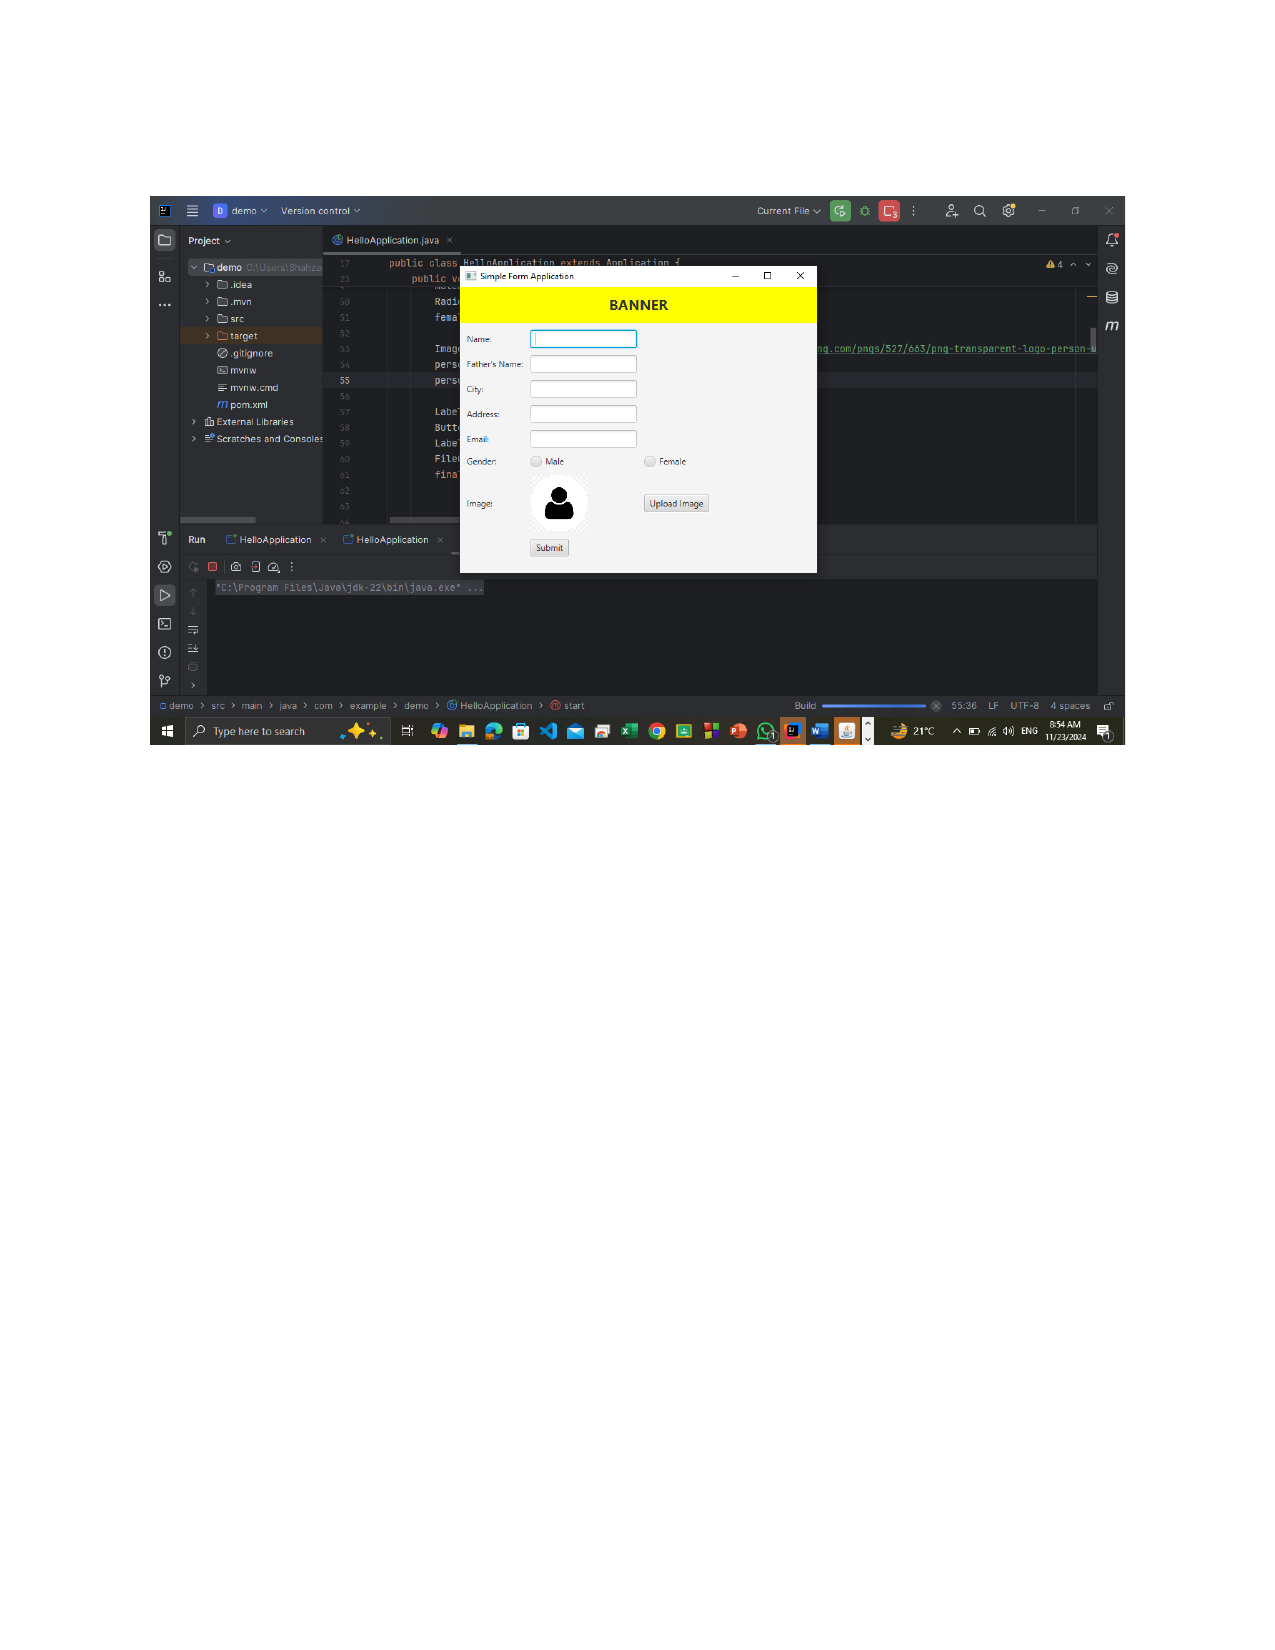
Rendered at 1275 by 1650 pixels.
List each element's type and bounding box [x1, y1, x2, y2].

picture [150, 196, 1125, 745]
